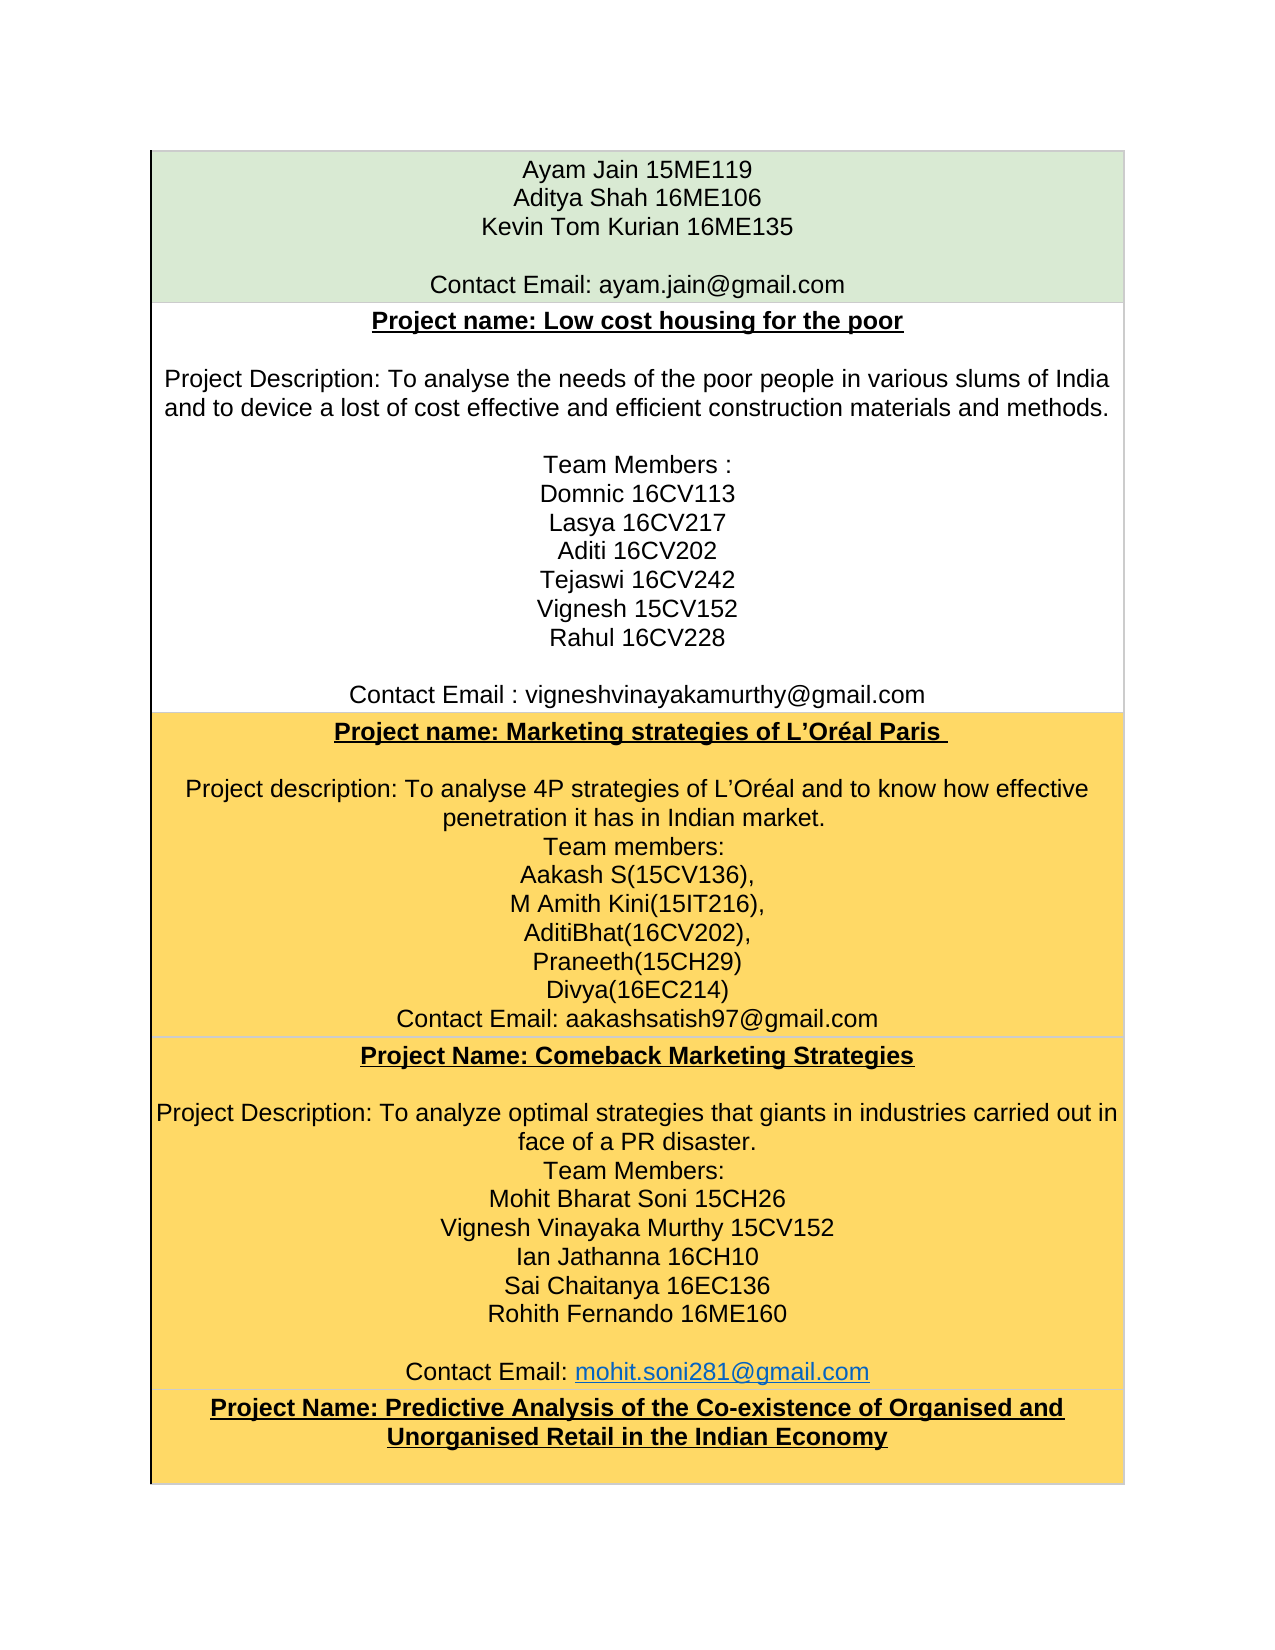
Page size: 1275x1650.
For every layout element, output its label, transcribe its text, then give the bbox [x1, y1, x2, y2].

table_cell Project Name: Comeback Marketing Strategies Project Description: To analyze optimal strategies that giants in industries carried out in face of a PR disaster. Team Members: Mohit Bharat Soni 15CH26 Vignesh Vinayaka Murthy 15CV152 Ian Jathanna 16CH10 Sai Chaitanya 16EC136 Rohith Fernando 16ME160 Contact Email: mohit.soni281@gmail.com [152, 1038, 1123, 1389]
table_cell Project name: Marketing strategies of L’Oréal Paris Project description: To analyse 4P strategies of L’Oréal and to know how effective penetration it has in Indian market. Team members: Aakash S(15CV136), M Amith Kini(15IT216), AditiBhat(16CV202), Praneeth(15CH29) Divya(16EC214) Contact Email: aakashsatish97@gmail.com [152, 713, 1123, 1036]
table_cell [152, 152, 1123, 302]
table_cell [152, 1390, 1123, 1483]
table_cell Project name: Low cost housing for the poor Project Description: To analyse the needs of the poor people in various slums of India and to device a lost of cost effective and efficient construction materials and methods. Team Members : Domnic 16CV113 Lasya 16CV217 Aditi 16CV202 Tejaswi 16CV242 Vignesh 15CV152 Rahul 16CV228 Contact Email : vigneshvinayakamurthy@gmail.com [152, 303, 1123, 712]
